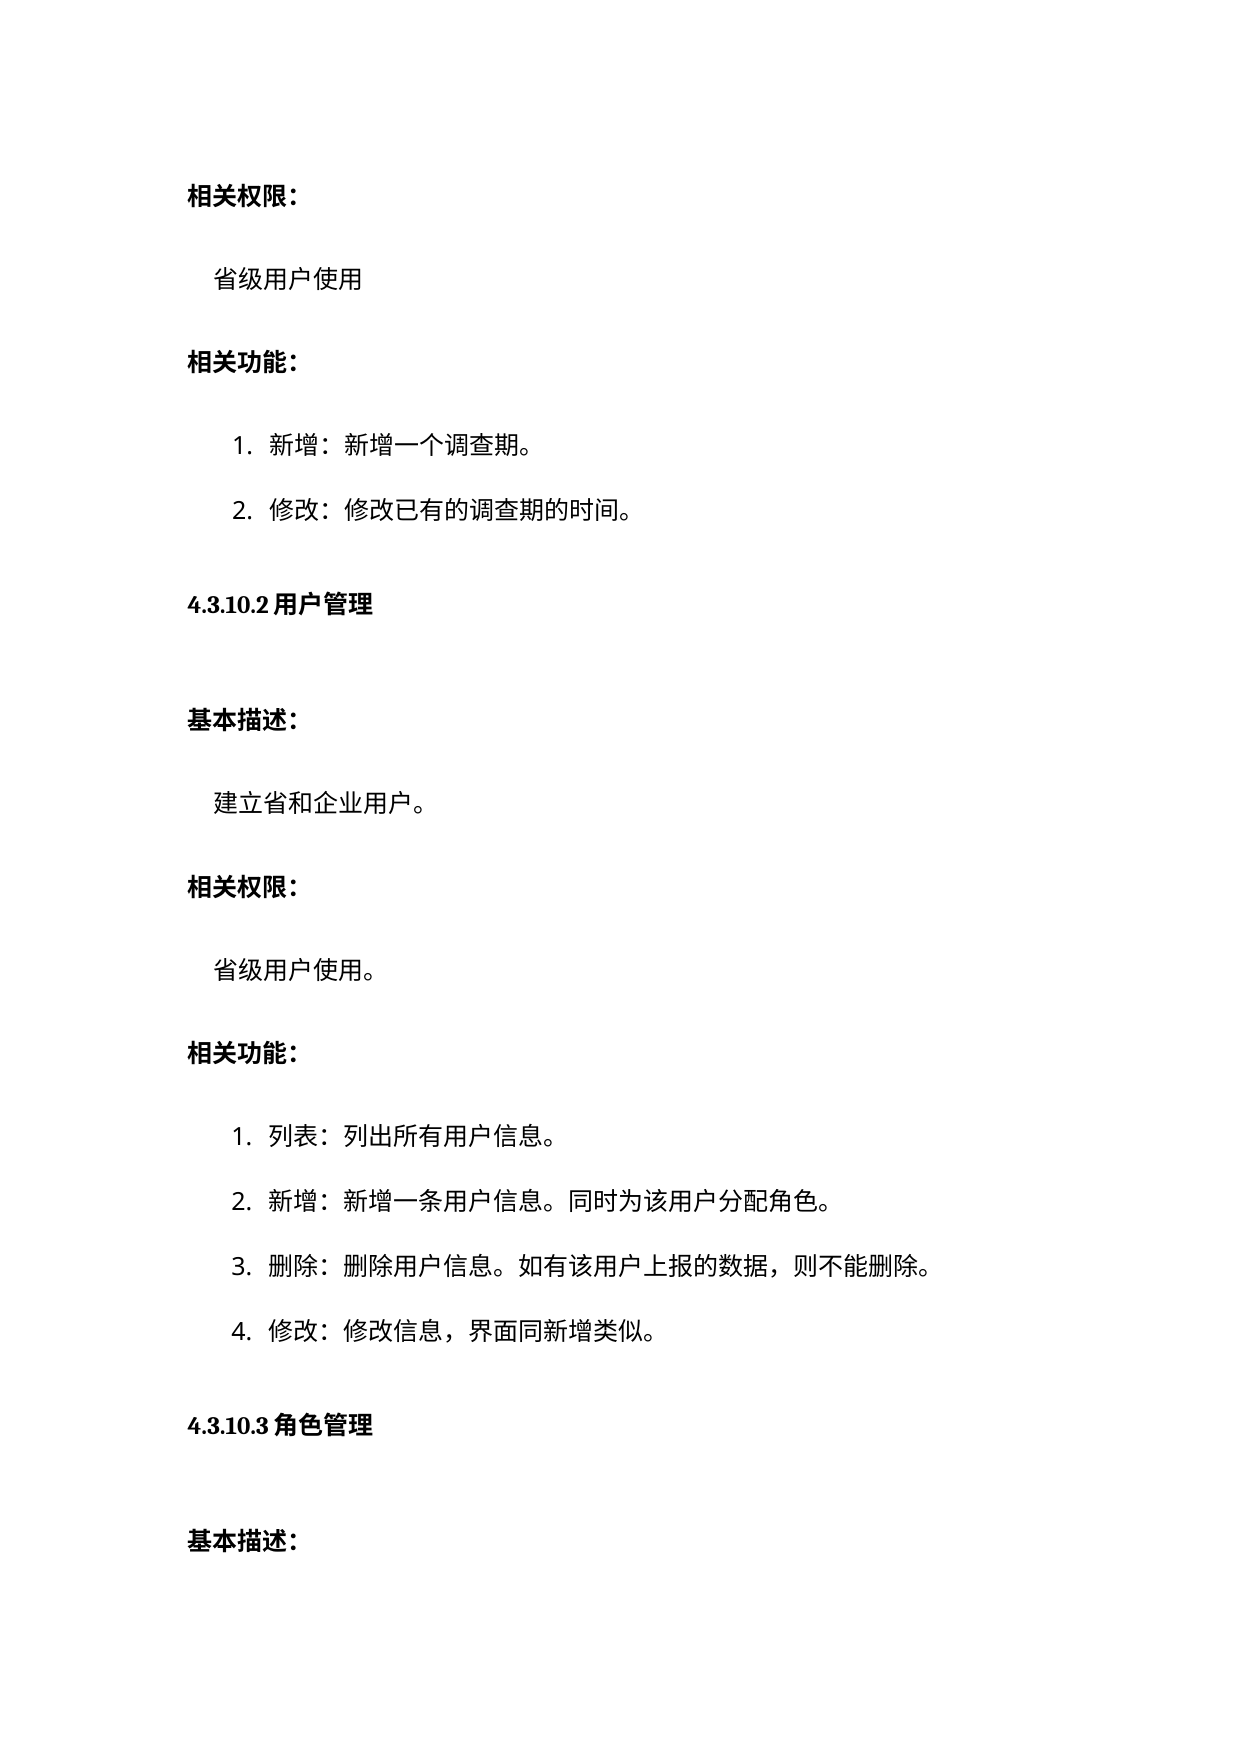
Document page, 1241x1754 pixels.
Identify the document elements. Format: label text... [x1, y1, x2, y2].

text 基本描述： [187, 1507, 1053, 1572]
list 删除：删除用户信息。如有该用户上报的数据，则不能删除。 [231, 1232, 1053, 1297]
list 列表：列出所有用户信息。 [231, 1102, 1053, 1167]
text 相关权限： [187, 853, 1053, 918]
subtitle 4.3.10.2用户管理 [187, 571, 1053, 636]
text 相关功能： [187, 1019, 1053, 1084]
list 修改：修改已有的调查期的时间。 [232, 476, 1053, 541]
list 新增：新增一个调查期。 [232, 411, 1053, 476]
text 省级用户使用 [187, 245, 1053, 310]
text 基本描述： [187, 686, 1053, 751]
text 相关功能： [187, 328, 1053, 393]
text 相关权限： [187, 162, 1053, 227]
list 新增：新增一条用户信息。同时为该用户分配角色。 [231, 1167, 1053, 1232]
text 省级用户使用。 [187, 936, 1053, 1001]
list 修改：修改信息，界面同新增类似。 [231, 1297, 1053, 1362]
subtitle 4.3.10.3角色管理 [187, 1391, 1053, 1456]
text 建立省和企业用户。 [187, 769, 1053, 834]
